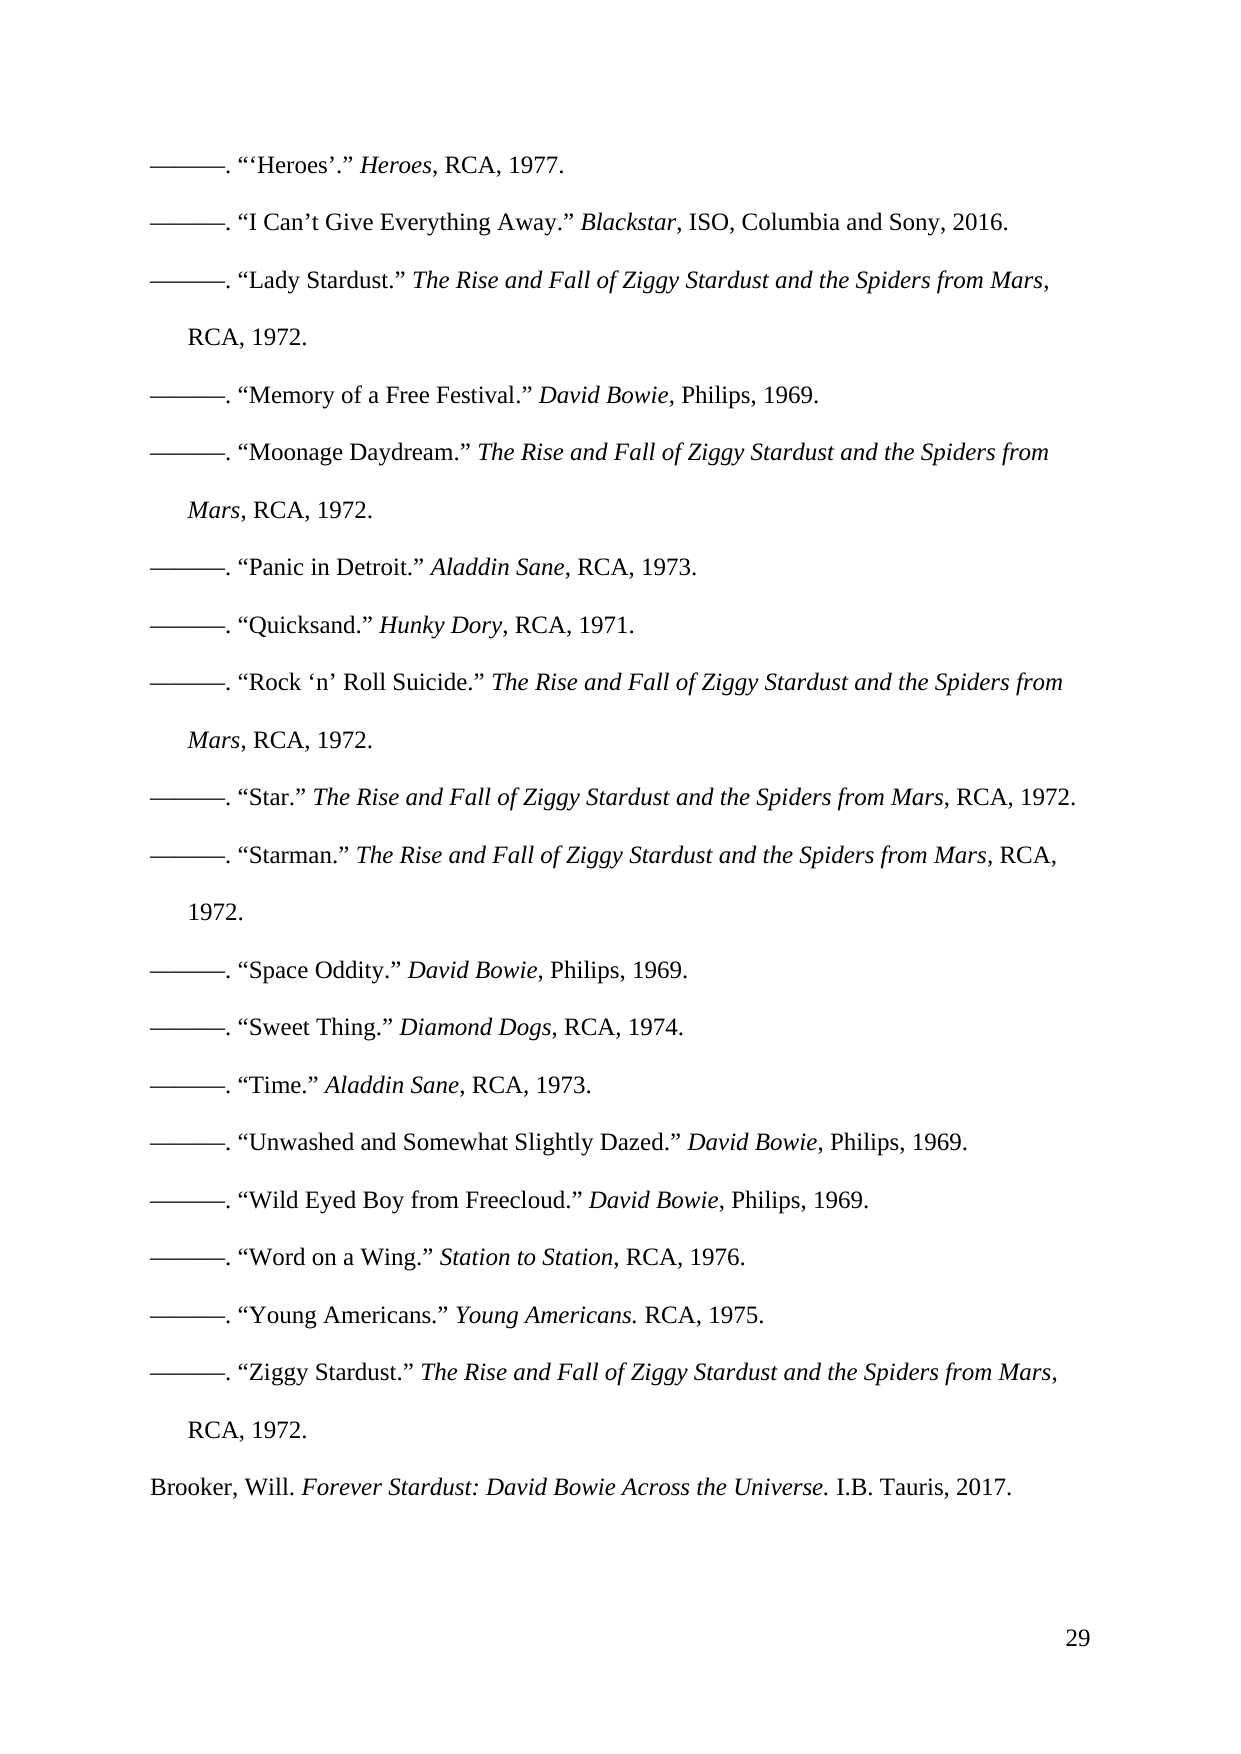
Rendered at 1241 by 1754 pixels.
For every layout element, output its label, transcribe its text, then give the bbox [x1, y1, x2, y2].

text ———. “Time.” Aladdin Sane, RCA, 1973. [150, 1070, 1090, 1099]
text ———. “Star.” The Rise and Fall of Ziggy Stardust and the Spiders from Mars, RCA, 1972. [150, 782, 1090, 811]
text Brooker, Will. Forever Stardust: David Bowie Across the Universe. I.B. Tauris, 2017. [150, 1472, 1090, 1501]
text ———. “Rock ‘n’ Roll Suicide.” The Rise and Fall of Ziggy Stardust and the Spiders from Mars, RCA, 1972. [150, 667, 1090, 754]
text ———. “Wild Eyed Boy from Freecloud.” David Bowie, Philips, 1969. [150, 1185, 1090, 1214]
text ———. “‘Heroes’.” Heroes, RCA, 1977. [150, 150, 1090, 179]
text ———. “Quicksand.” Hunky Dory, RCA, 1971. [150, 610, 1090, 639]
text ———. “Lady Stardust.” The Rise and Fall of Ziggy Stardust and the Spiders from Mars, RCA, 1972. [150, 265, 1090, 351]
text ———. “Word on a Wing.” Station to Station, RCA, 1976. [150, 1242, 1090, 1271]
text ———. “Memory of a Free Festival.” David Bowie, Philips, 1969. [150, 380, 1090, 409]
text ———. “Sweet Thing.” Diamond Dogs, RCA, 1974. [150, 1012, 1090, 1041]
text ———. “Unwashed and Somewhat Slightly Dazed.” David Bowie, Philips, 1969. [150, 1127, 1090, 1156]
text ———. “Starman.” The Rise and Fall of Ziggy Stardust and the Spiders from Mars, RCA, 1972. [150, 840, 1090, 926]
text ———. “Moonage Daydream.” The Rise and Fall of Ziggy Stardust and the Spiders from Mars, RCA, 1972. [150, 437, 1090, 524]
text ———. “Ziggy Stardust.” The Rise and Fall of Ziggy Stardust and the Spiders from Mars, RCA, 1972. [150, 1357, 1090, 1444]
text ———. “Young Americans.” Young Americans. RCA, 1975. [150, 1300, 1090, 1329]
text ———. “Panic in Detroit.” Aladdin Sane, RCA, 1973. [150, 552, 1090, 581]
text ———. “I Can’t Give Everything Away.” Blackstar, ISO, Columbia and Sony, 2016. [150, 207, 1090, 236]
text ———. “Space Oddity.” David Bowie, Philips, 1969. [150, 955, 1090, 984]
